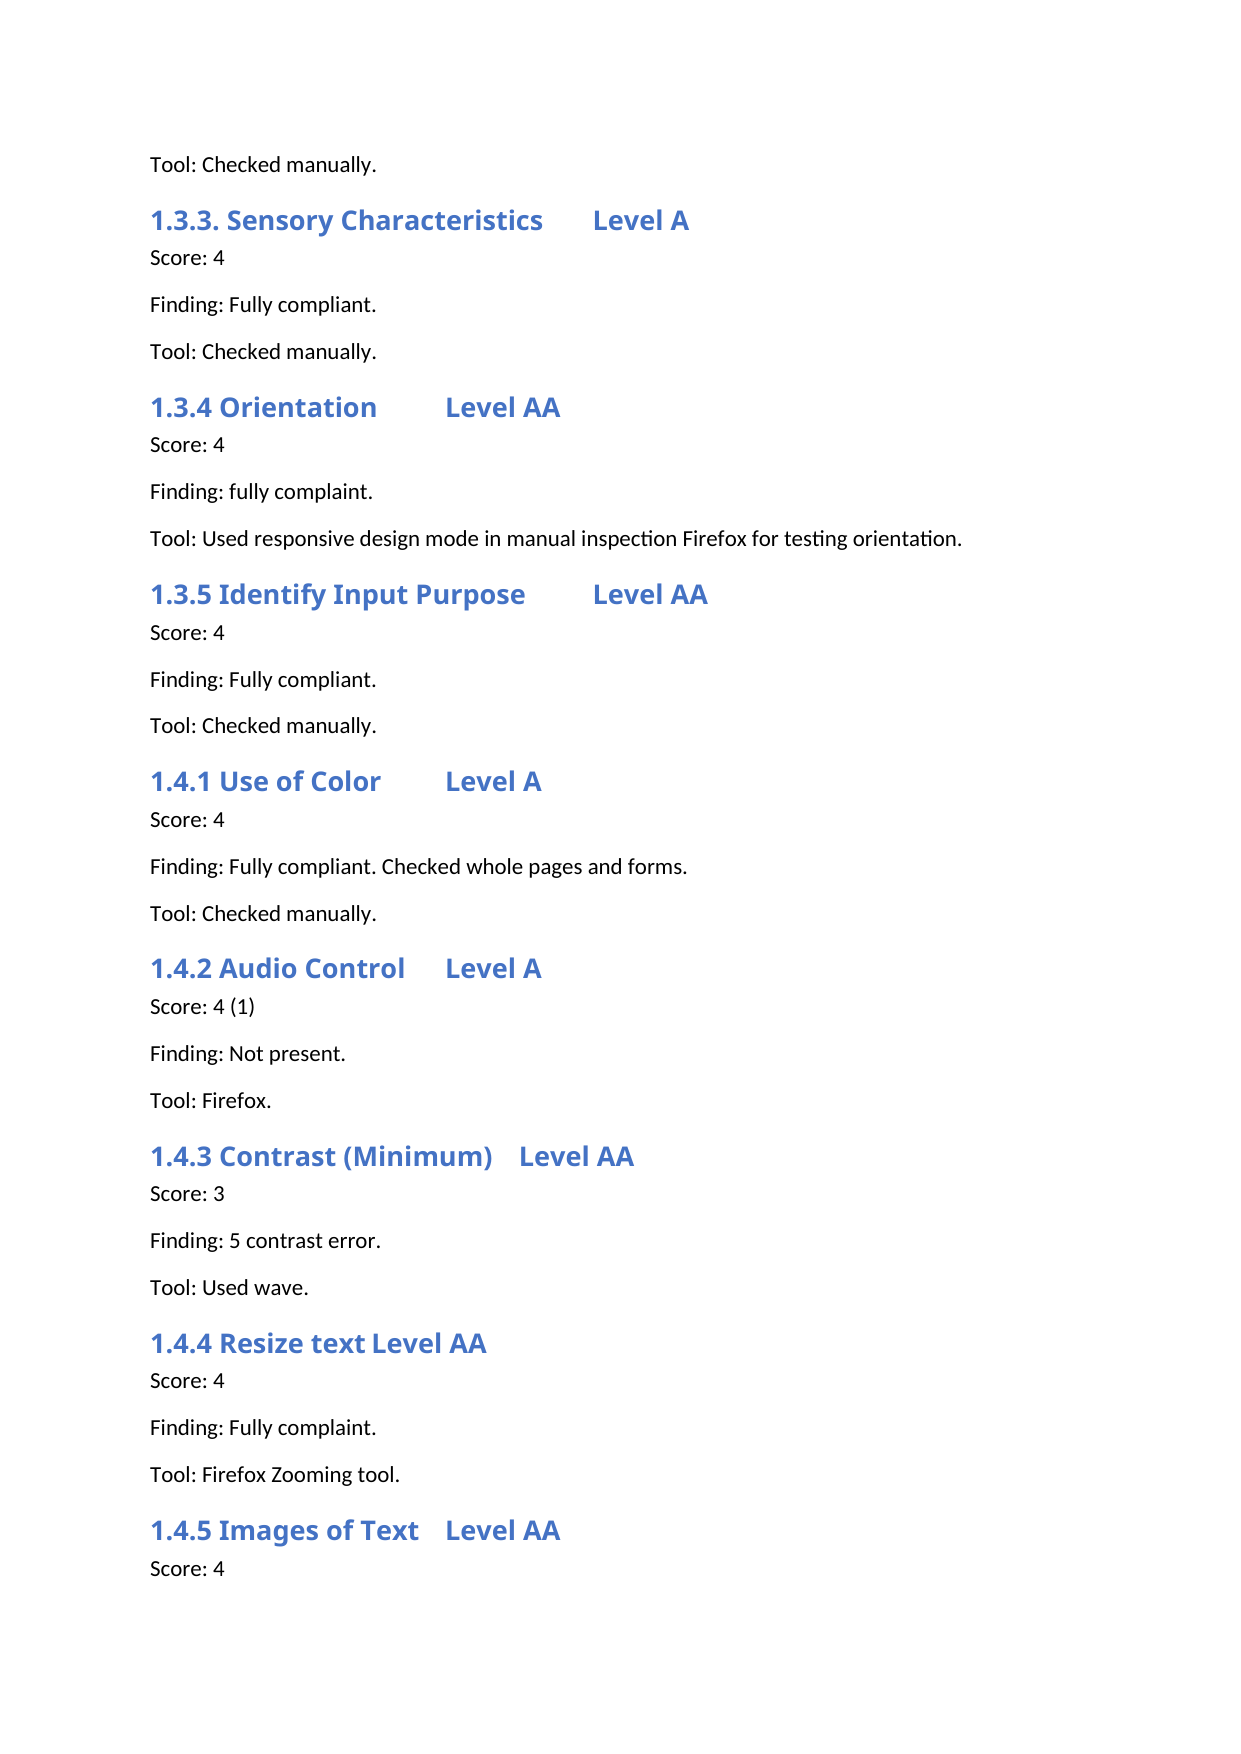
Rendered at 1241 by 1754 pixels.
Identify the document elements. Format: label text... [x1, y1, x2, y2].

subtitle 1.4.2 Audio Control Level A [150, 950, 1090, 987]
subtitle 1.4.1 Use of Color Level A [150, 763, 1090, 799]
text Tool: Checked manually. [150, 150, 1090, 178]
text Score: 4 [150, 618, 1090, 646]
text Tool: Firefox. [150, 1086, 1090, 1114]
subtitle 1.4.5 Images of Text Level AA [150, 1511, 1090, 1548]
subtitle 1.4.3 Contrast (Minimum) Level AA [150, 1137, 1090, 1174]
text Score: 4 [150, 431, 1090, 459]
text Tool: Checked manually. [150, 899, 1090, 927]
text Tool: Firefox Zooming tool. [150, 1460, 1090, 1488]
text Finding: Not present. [150, 1039, 1090, 1067]
text Tool: Used responsive design mode in manual inspection Firefox for testing orientation. [150, 524, 1090, 552]
text Tool: Checked manually. [150, 337, 1090, 365]
text Tool: Checked manually. [150, 712, 1090, 739]
subtitle 1.4.4 Resize text Level AA [150, 1324, 1090, 1361]
text Finding: Fully complaint. [150, 1413, 1090, 1441]
subtitle 1.3.3. Sensory Characteristics Level A [150, 201, 1090, 238]
text Score: 4 [150, 805, 1090, 833]
text Finding: Fully compliant. [150, 665, 1090, 693]
subtitle 1.3.5 Identify Input Purpose Level AA [150, 575, 1090, 612]
text Tool: Used wave. [150, 1273, 1090, 1301]
text Finding: 5 contrast error. [150, 1226, 1090, 1254]
subtitle 1.3.4 Orientation Level AA [150, 388, 1090, 425]
text Score: 4 [150, 1367, 1090, 1394]
text Score: 4 (1) [150, 992, 1090, 1020]
text Finding: Fully compliant. [150, 290, 1090, 318]
text Score: 4 [150, 1554, 1090, 1582]
text Finding: Fully compliant. Checked whole pages and forms. [150, 852, 1090, 880]
text Score: 3 [150, 1179, 1090, 1207]
text Finding: fully complaint. [150, 477, 1090, 506]
text Score: 4 [150, 243, 1090, 271]
